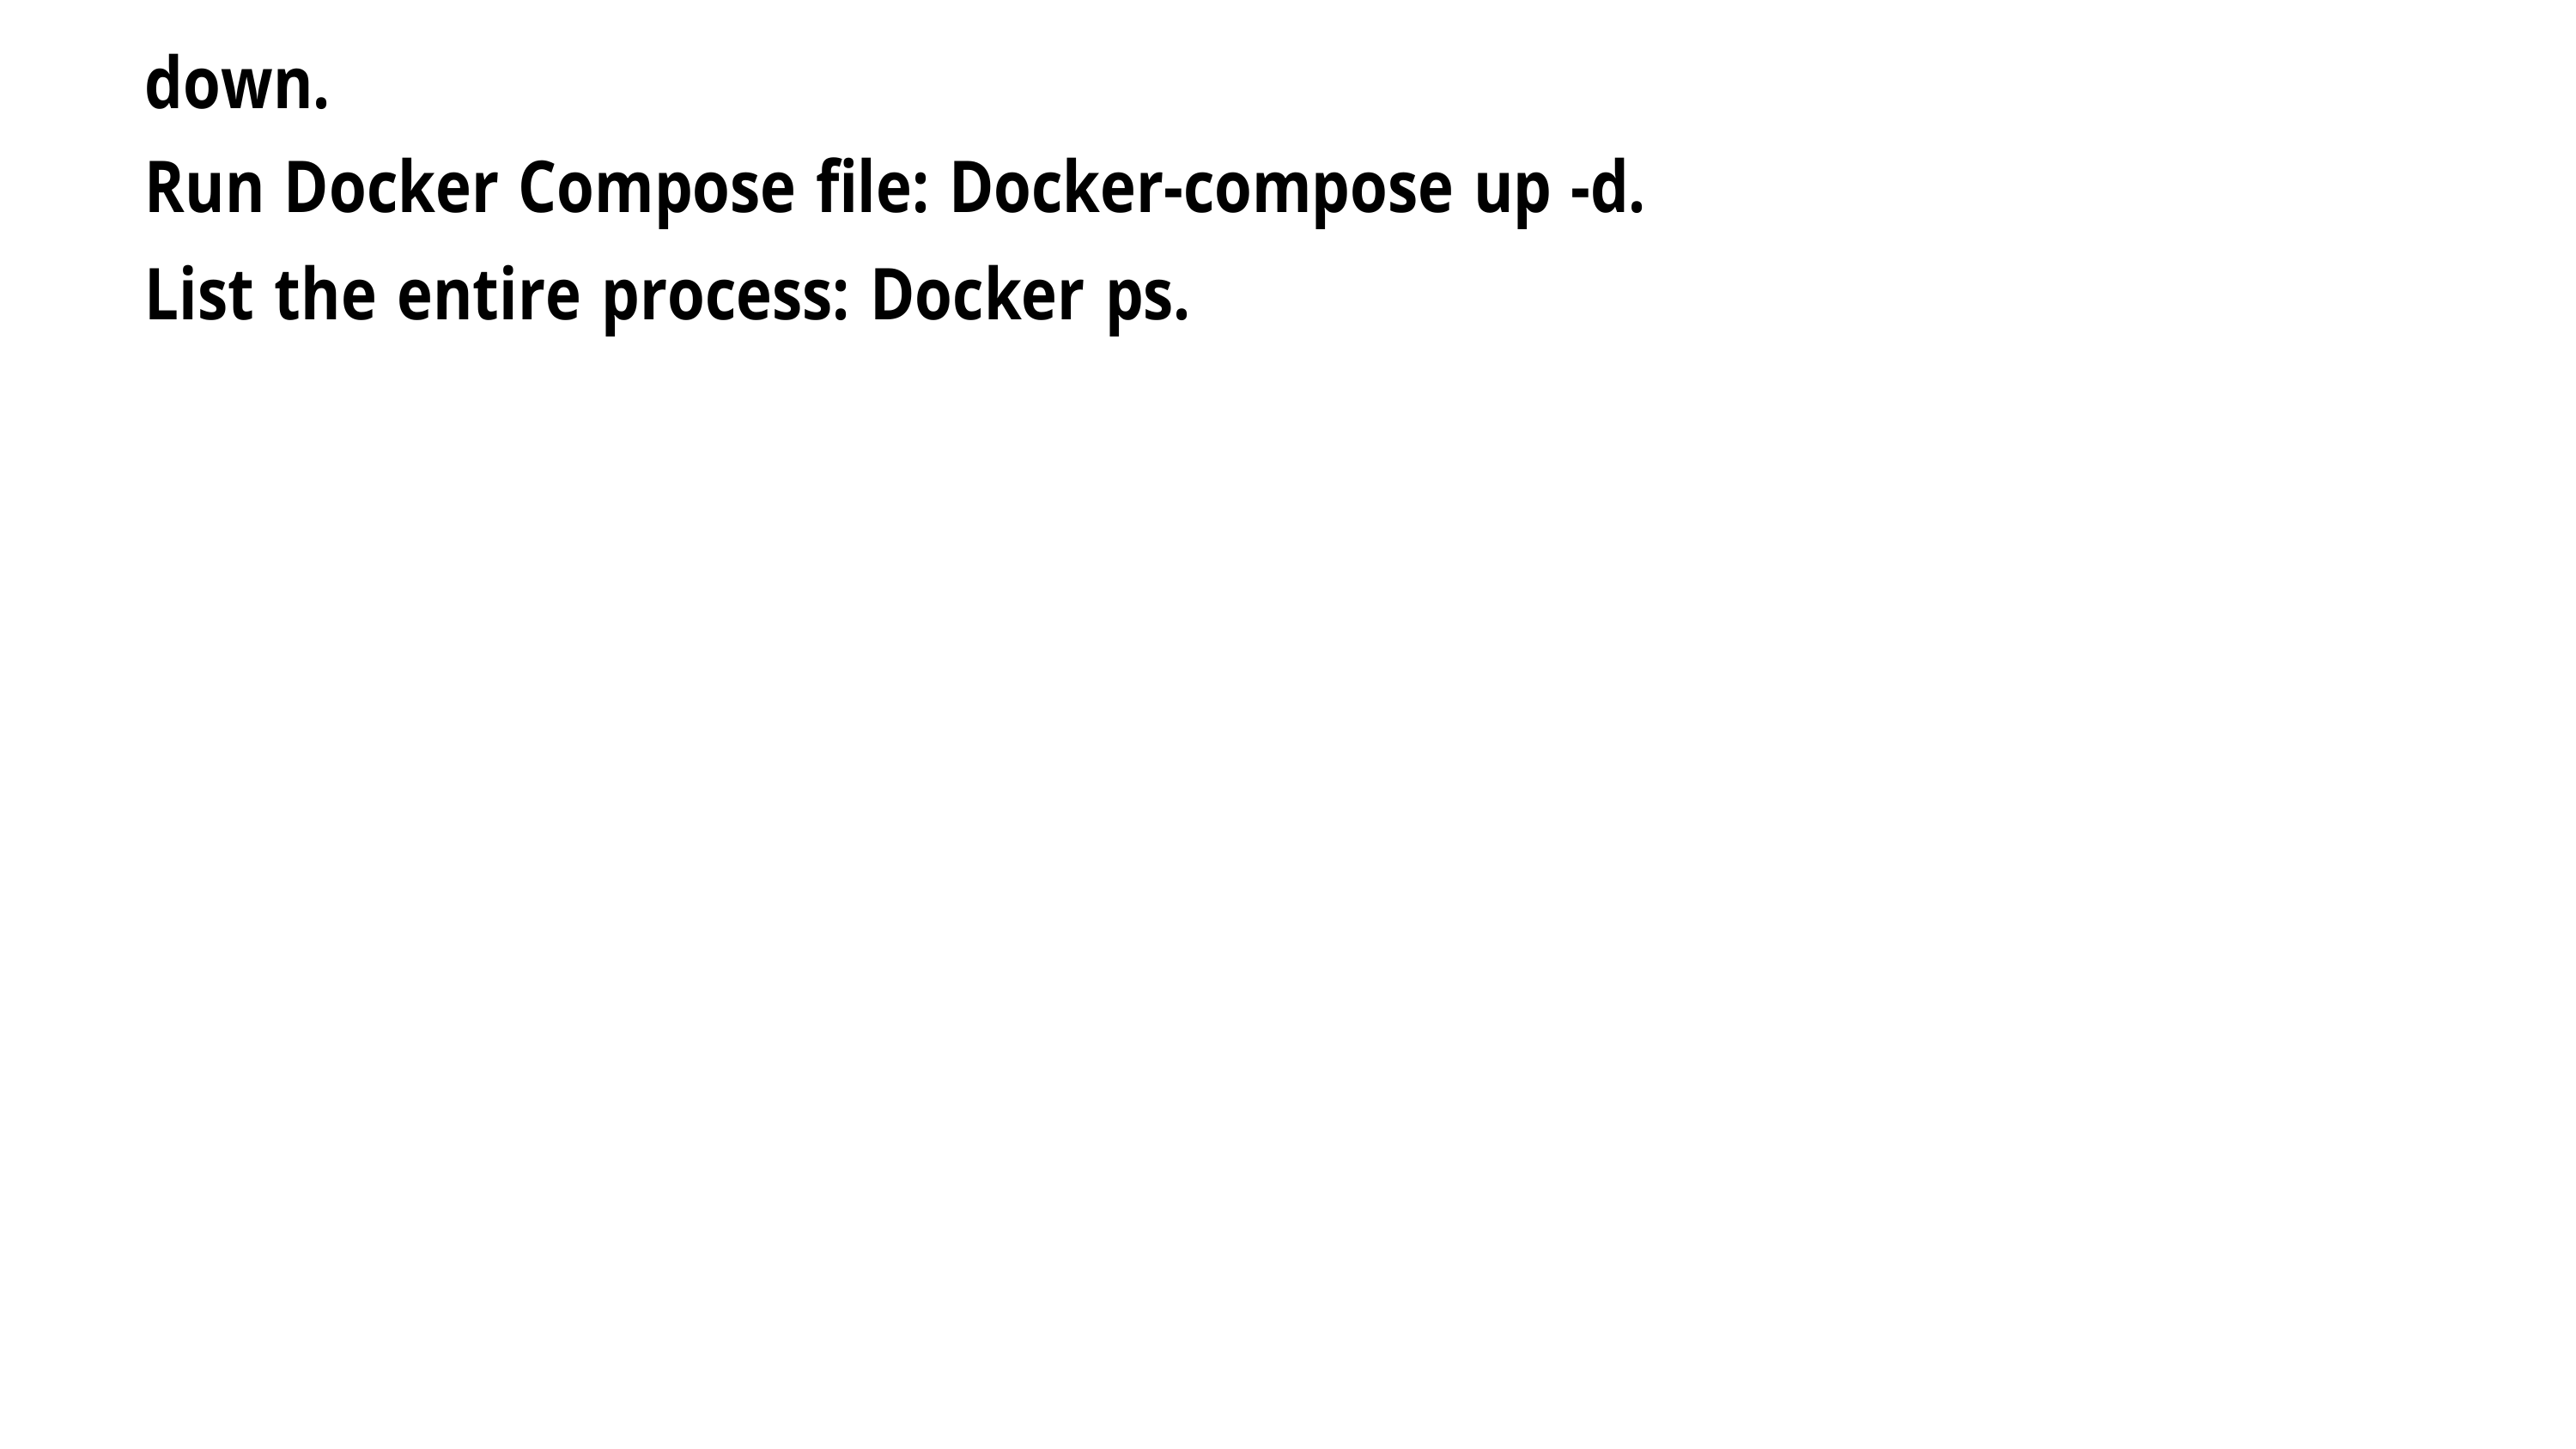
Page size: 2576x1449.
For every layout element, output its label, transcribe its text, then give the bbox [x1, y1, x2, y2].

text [145, 32, 1369, 130]
text List the entire process: Docker ps. [145, 243, 2528, 340]
text Run Docker Compose file: Docker-compose up -d. [145, 144, 2528, 229]
